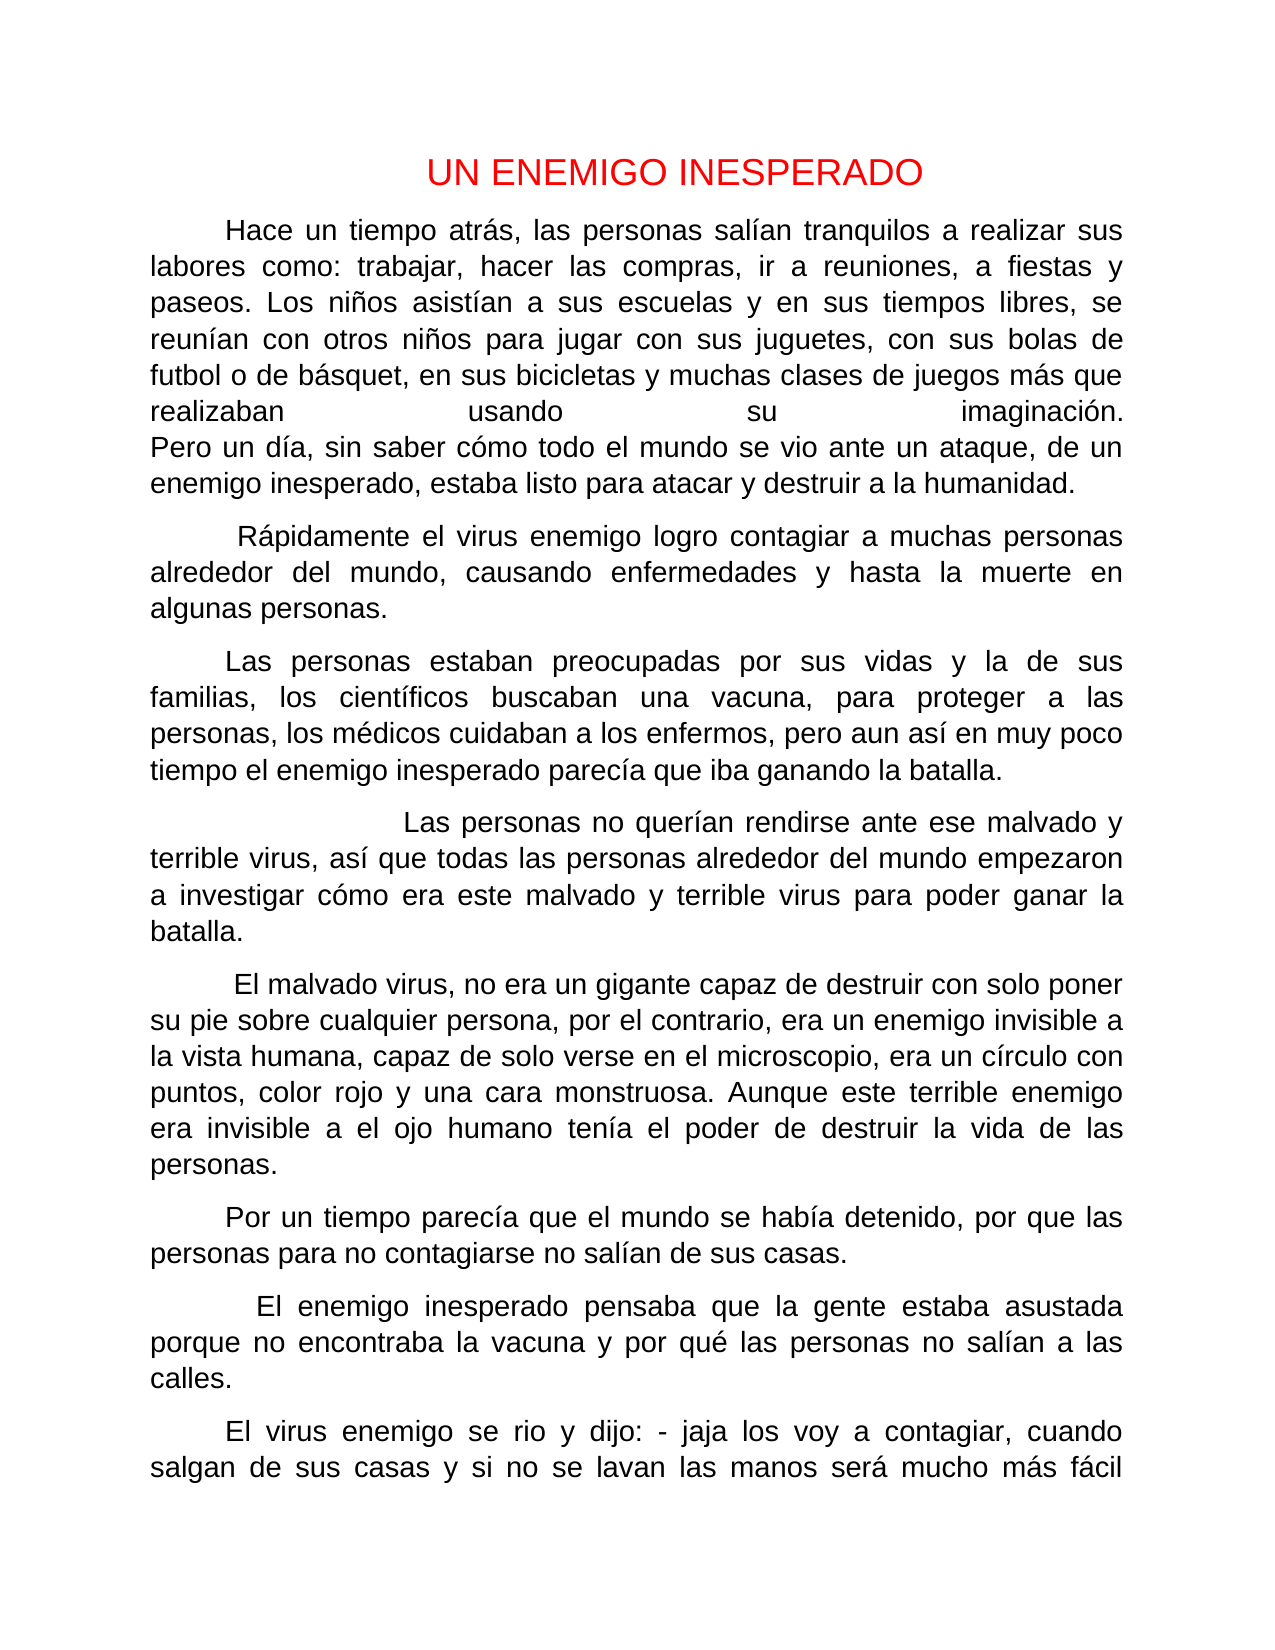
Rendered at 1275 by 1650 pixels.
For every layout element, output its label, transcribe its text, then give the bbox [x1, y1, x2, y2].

text Las personas no querían rendirse ante ese malvado y terrible virus, así que todas las personas alrededor del mundo empezaron a investigar cómo era este malvado y terrible virus para poder ganar la batalla. [150, 805, 1125, 947]
text UN ENEMIGO INESPERADO [150, 150, 1125, 193]
text Hace un tiempo atrás, las personas salían tranquilos a realizar sus labores como: trabajar, hacer las compras, ir a reuniones, a fiestas y paseos. Los niños asistían a sus escuelas y en sus tiempos libres, se reunían con otros niños para jugar con sus juguetes, con sus bolas de futbol o de básquet, en sus bicicletas y muchas clases de juegos más que realizaban usando su imaginación. Pero un día, sin saber cómo todo el mundo se vio ante un ataque, de un enemigo inesperado, estaba listo para atacar y destruir a la humanidad. [150, 213, 1125, 500]
text El enemigo inesperado pensaba que la gente estaba asustada porque no encontraba la vacuna y por qué las personas no salían a las calles. [150, 1289, 1125, 1395]
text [150, 1414, 1125, 1484]
text Las personas estaban preocupadas por sus vidas y la de sus familias, los científicos buscaban una vacuna, para proteger a las personas, los médicos cuidaban a los enfermos, pero aun así en muy poco tiempo el enemigo inesperado parecía que iba ganando la batalla. [150, 644, 1125, 786]
text Rápidamente el virus enemigo logro contagiar a muchas personas alrededor del mundo, causando enfermedades y hasta la muerte en algunas personas. [150, 519, 1125, 625]
text El malvado virus, no era un gigante capaz de destruir con solo poner su pie sobre cualquier persona, por el contrario, era un enemigo invisible a la vista humana, capaz de solo verse en el microscopio, era un círculo con puntos, color rojo y una cara monstruosa. Aunque este terrible enemigo era invisible a el ojo humano tenía el poder de destruir la vida de las personas. [150, 967, 1125, 1181]
text Por un tiempo parecía que el mundo se había detenido, por que las personas para no contagiarse no salían de sus casas. [150, 1200, 1125, 1270]
